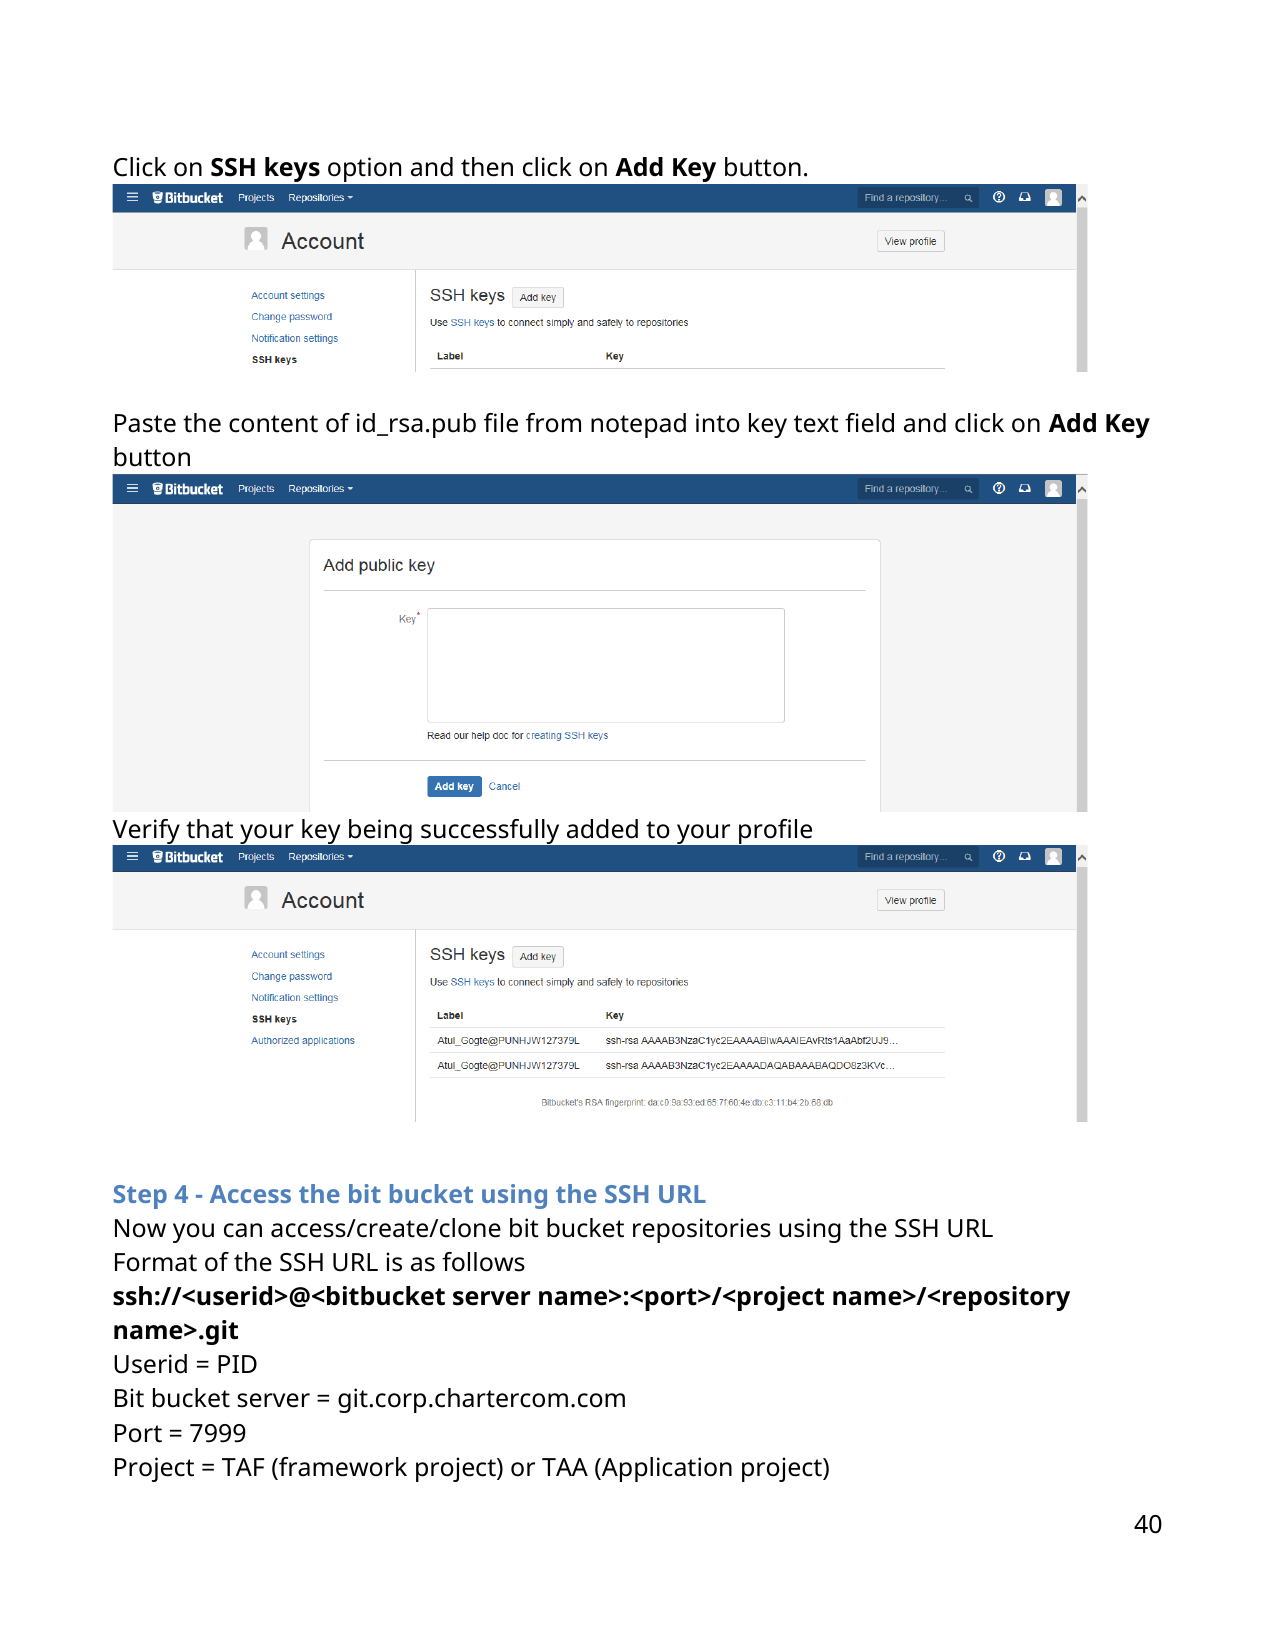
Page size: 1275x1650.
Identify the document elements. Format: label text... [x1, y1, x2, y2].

text Format of the SSH URL is as follows [112, 1245, 1162, 1279]
text Port = 7999 [112, 1415, 1162, 1449]
text Now you can access/create/clone bit bucket repositories using the SSH URL [112, 1211, 1162, 1245]
picture [112, 184, 1088, 372]
text Userid = PID [112, 1347, 1162, 1381]
text Project = TAF (framework project) or TAA (Application project) [112, 1449, 1162, 1483]
picture [112, 473, 1088, 812]
text Bit bucket server = git.corp.chartercom.com [112, 1381, 1162, 1415]
subtitle Step 4 - Access the bit bucket using the SSH URL [112, 1177, 1162, 1211]
text Verify that your key being successfully added to your profile [112, 811, 1162, 845]
picture [112, 845, 1088, 1122]
text Click on SSH keys option and then click on Add Key button. [112, 150, 1162, 184]
text ssh://<userid>@<bitbucket server name>:<port>/<project name>/<repository name>.git [112, 1279, 1162, 1347]
text Paste the content of id_rsa.pub file from notepad into key text field and click on Add Key button [112, 406, 1162, 474]
